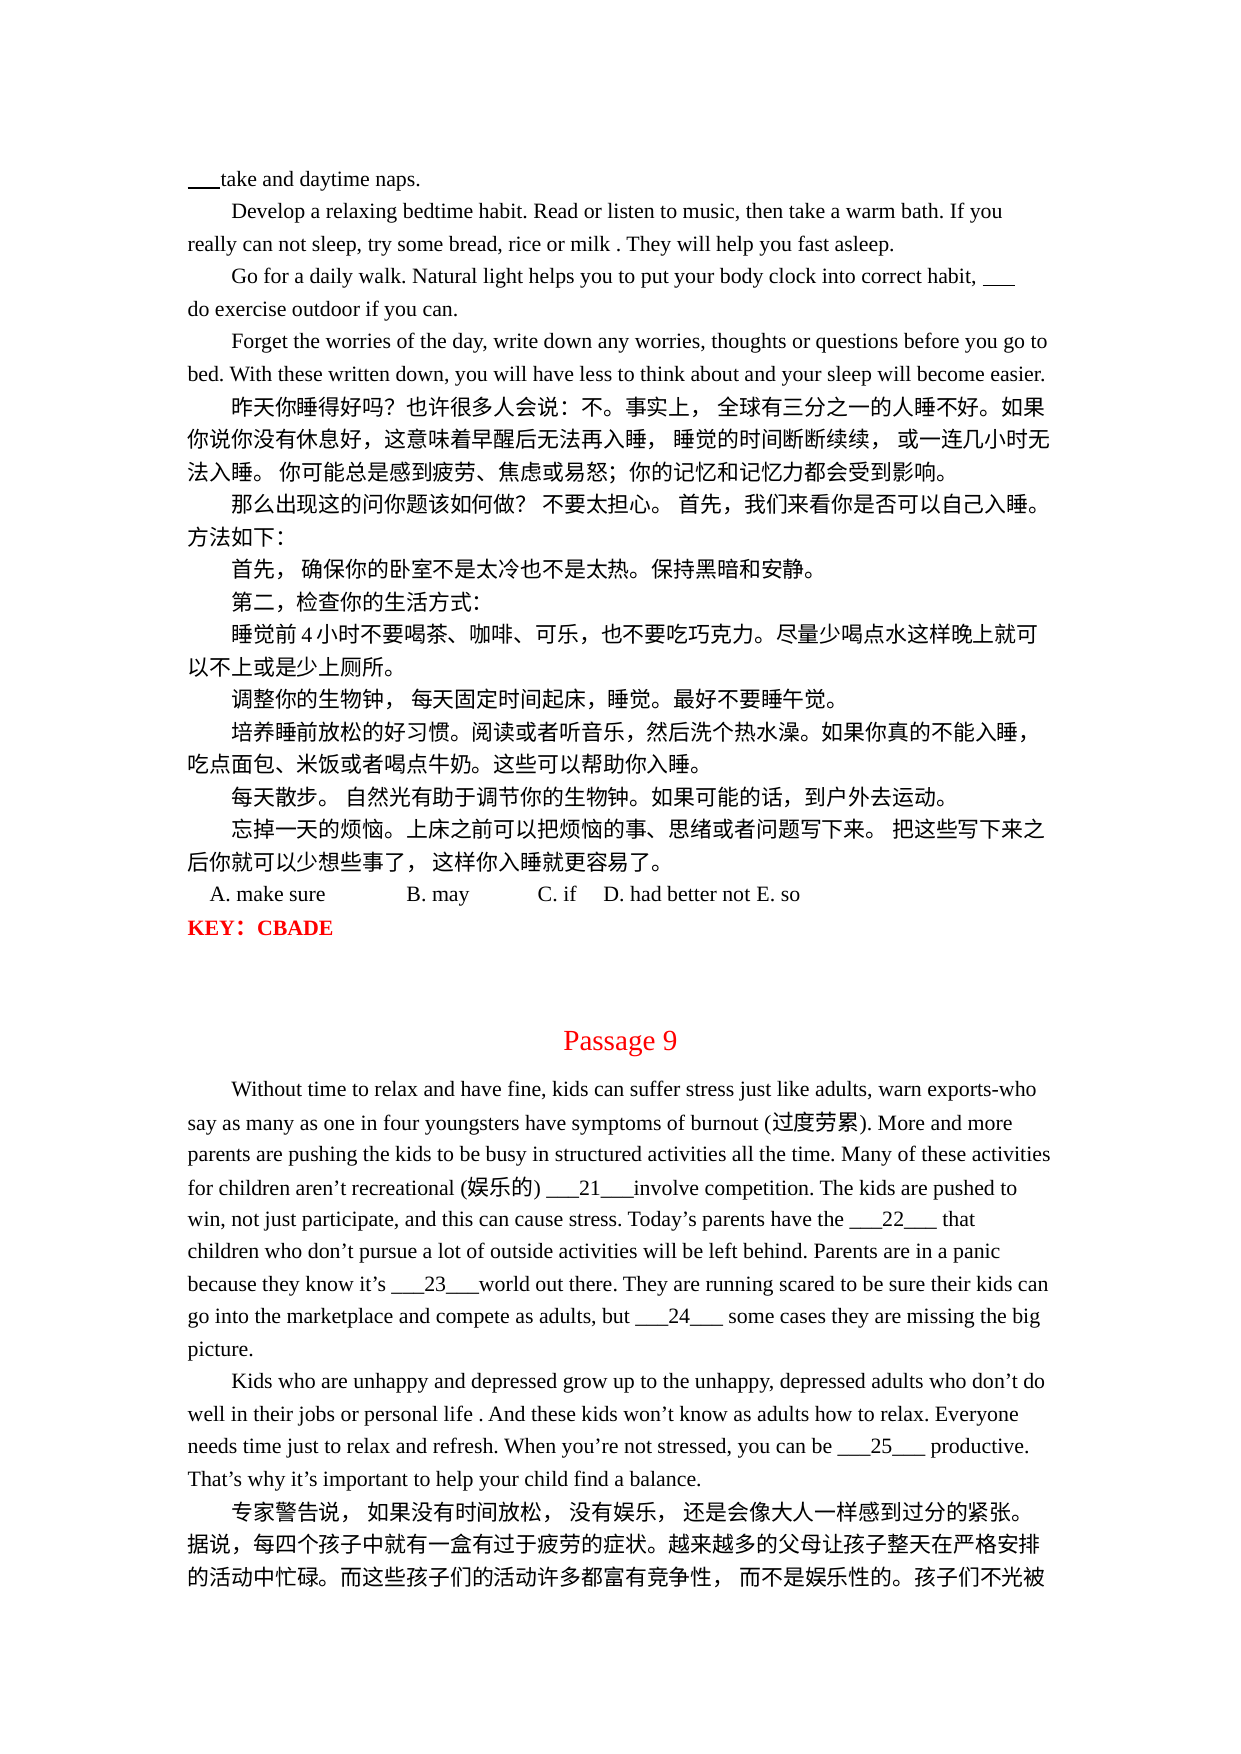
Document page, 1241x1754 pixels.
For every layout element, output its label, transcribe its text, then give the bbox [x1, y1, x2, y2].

text Passage 9 [187, 1007, 1053, 1072]
text KEY：CBADE [187, 909, 1031, 942]
text 那么出现这的问你题该如何做？ 不要太担心。 首先，我们来看你是否可以自己入睡。 方法如下： [187, 487, 1053, 552]
text take and daytime naps. [187, 162, 1053, 194]
text 睡觉前4小时不要喝茶、咖啡、可乐，也不要吃巧克力。尽量少喝点水这样晚上就可以不上或是少上厕所。 [187, 617, 1053, 682]
text 调整你的生物钟， 每天固定时间起床，睡觉。最好不要睡午觉。 [187, 682, 1053, 714]
text do exercise outdoor if you can. [187, 292, 1053, 324]
text 首先， 确保你的卧室不是太冷也不是太热。保持黑暗和安静。 [187, 552, 1053, 584]
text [187, 1494, 1053, 1592]
text Go for a daily walk. Natural light helps you to put your body clock into correct habit, [209, 259, 1053, 292]
text Develop a relaxing bedtime habit. Read or listen to music, then take a warm bath. If you really can not sleep, try some bread, rice or milk . They will help you fast asleep. [187, 194, 1053, 259]
text 每天散步。 自然光有助于调节你的生物钟。如果可能的话，到户外去运动。 [187, 779, 1053, 812]
text 忘掉一天的烦恼。上床之前可以把烦恼的事、思绪或者问题写下来。 把这些写下来之后你就可以少想些事了， 这样你入睡就更容易了。 [187, 812, 1053, 877]
text 昨天你睡得好吗？也许很多人会说：不。事实上， 全球有三分之一的人睡不好。如果你说你没有休息好，这意味着早醒后无法再入睡， 睡觉的时间断断续续， 或一连几小时无法入睡。 你可能总是感到疲劳、焦虑或易怒；你的记忆和记忆力都会受到影响。 [187, 389, 1053, 487]
text 第二，检查你的生活方式： [187, 584, 1053, 617]
text 培养睡前放松的好习惯。阅读或者听音乐，然后洗个热水澡。如果你真的不能入睡，吃点面包、米饭或者喝点牛奶。这些可以帮助你入睡。 [187, 714, 1053, 779]
text A. make sure B. may C. if D. had better not E. so [187, 877, 1053, 909]
text Without time to relax and have fine, kids can suffer stress just like adults, warn exports-who say as many as one in four youngsters have symptoms of burnout (过度劳累). More and more parents are pushing the kids to be busy in structured activities all the time. Many of these activities for children aren’t recreational (娱乐的) ___21___involve competition. The kids are pushed to win, not just participate, and this can cause stress. Today’s parents have the ___22___ that children who don’t pursue a lot of outside activities will be left behind. Parents are in a panic because they know it’s ___23___world out there. They are running scared to be sure their kids can go into the marketplace and compete as adults, but ___24___ some cases they are missing the big picture. [187, 1072, 1053, 1364]
text Kids who are unhappy and depressed grow up to the unhappy, depressed adults who don’t do well in their jobs or personal life . And these kids won’t know as adults how to relax. Everyone needs time just to relax and refresh. When you’re not stressed, you can be ___25___ productive. That’s why it’s important to help your child find a balance. [187, 1364, 1053, 1494]
text Forget the worries of the day, write down any worries, thoughts or questions before you go to bed. With these written down, you will have less to think about and your sleep will become easier. [187, 324, 1053, 389]
